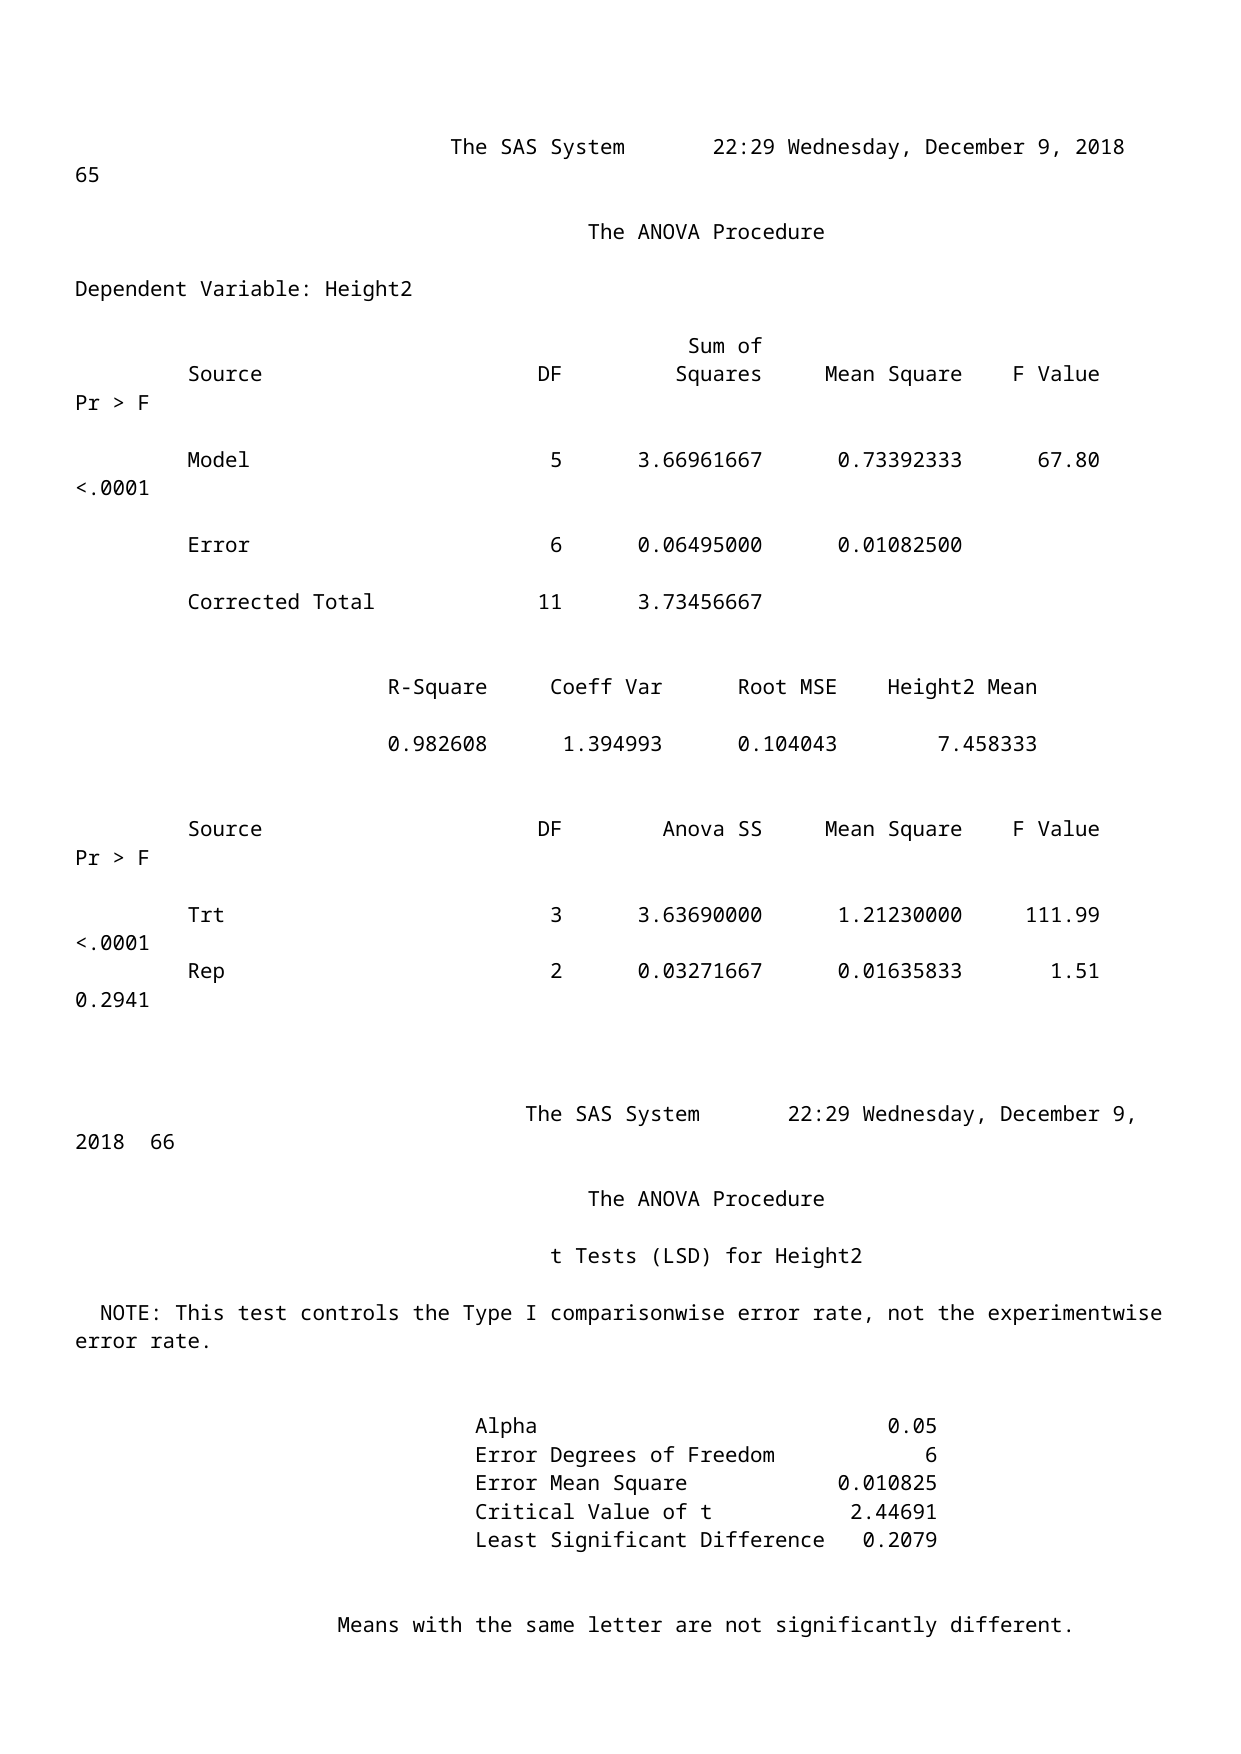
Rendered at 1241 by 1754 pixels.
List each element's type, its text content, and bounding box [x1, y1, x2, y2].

text NOTE: This test controls the Type I comparisonwise error rate, not the experimentwise error rate. [75, 1298, 1165, 1355]
text 0.982608 1.394993 0.104043 7.458333 [75, 729, 1165, 757]
text The ANOVA Procedure [75, 217, 1165, 246]
text Error Mean Square 0.010825 [75, 1468, 1165, 1497]
text t Tests (LSD) for Height2 [75, 1241, 1165, 1269]
text Critical Value of t 2.44691 [75, 1497, 1165, 1525]
text The SAS System 22:29 Wednesday, December 9, 2018 65 [75, 132, 1165, 189]
text Means with the same letter are not significantly different. [75, 1611, 1165, 1639]
text The ANOVA Procedure [75, 1184, 1165, 1212]
text Alpha 0.05 [75, 1412, 1165, 1440]
text R-Square Coeff Var Root MSE Height2 Mean [75, 672, 1165, 701]
text Dependent Variable: Height2 [75, 274, 1165, 302]
text Trt 3 3.63690000 1.21230000 111.99 <.0001 [75, 900, 1165, 957]
text Error Degrees of Freedom 6 [75, 1440, 1165, 1468]
text Sum of [75, 331, 1165, 359]
text Source DF Anova SS Mean Square F Value Pr > F [75, 814, 1165, 871]
text The SAS System 22:29 Wednesday, December 9, 2018 66 [75, 1099, 1165, 1156]
text Source DF Squares Mean Square F Value Pr > F [75, 359, 1165, 416]
text Least Significant Difference 0.2079 [75, 1525, 1165, 1554]
text Model 5 3.66961667 0.73392333 67.80 <.0001 [75, 445, 1165, 502]
text Rep 2 0.03271667 0.01635833 1.51 0.2941 [75, 957, 1165, 1013]
text Corrected Total 11 3.73456667 [75, 587, 1165, 615]
text Error 6 0.06495000 0.01082500 [75, 530, 1165, 558]
